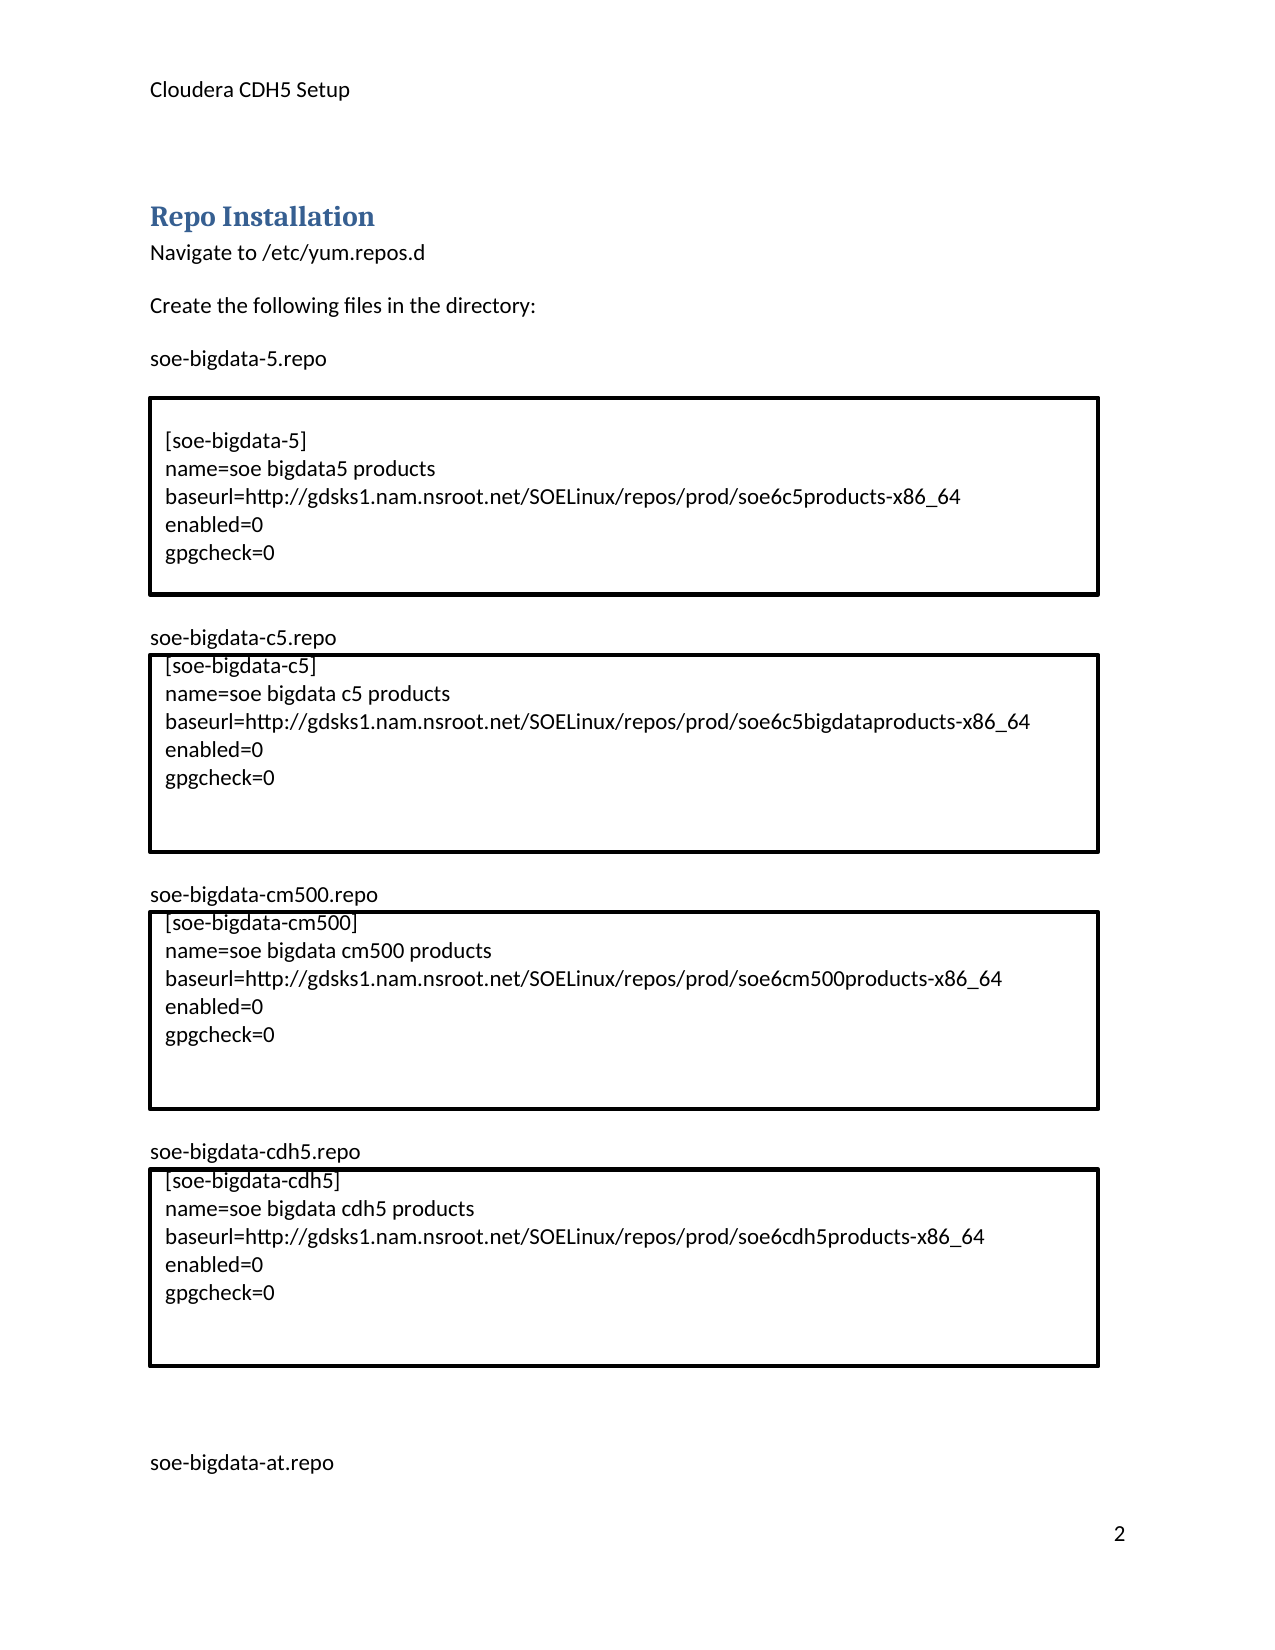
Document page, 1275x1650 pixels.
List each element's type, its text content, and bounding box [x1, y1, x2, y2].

text soe-bigdata-5.repo [150, 344, 1125, 373]
text soe-bigdata-at.repo [150, 1448, 1125, 1476]
text soe-bigdata-cm500.repo [150, 880, 1125, 1112]
text soe-bigdata-cdh5.repo [150, 1137, 1125, 1369]
text soe-bigdata-c5.repo [150, 623, 1125, 855]
subtitle Repo Installation [150, 200, 1125, 233]
text Create the following files in the directory: [150, 292, 1125, 319]
text Navigate to /etc/yum.repos.d [150, 238, 1125, 267]
